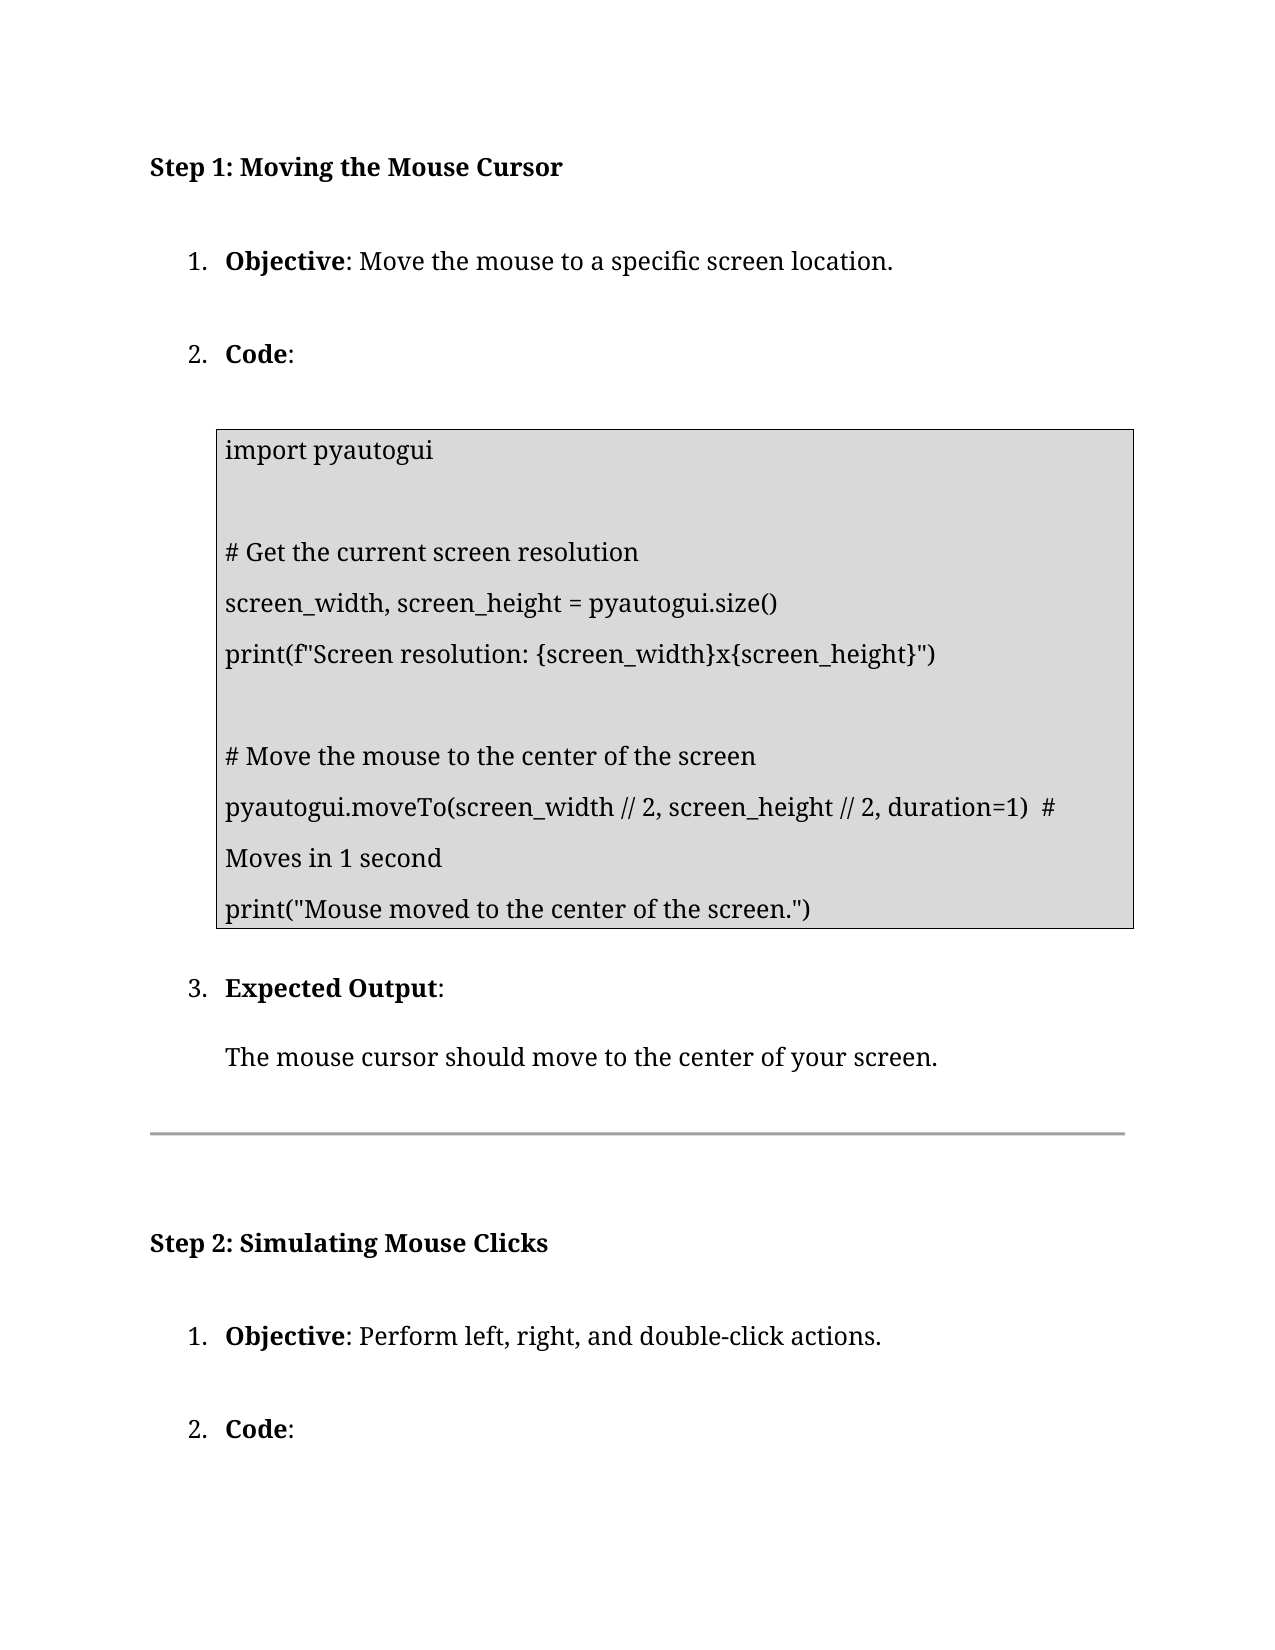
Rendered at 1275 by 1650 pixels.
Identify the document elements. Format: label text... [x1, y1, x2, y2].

list Code: [187, 1412, 1125, 1446]
list Objective: Move the mouse to a specific screen location. [187, 243, 1125, 277]
text print(f"Screen resolution: {screen_width}x{screen_height}") [217, 633, 1133, 671]
text Step 2: Simulating Mouse Clicks [150, 1225, 1125, 1259]
text # Get the current screen resolution [217, 531, 1133, 569]
list Expected Output: The mouse cursor should move to the center of your screen. [187, 971, 1125, 1073]
text pyautogui.moveTo(screen_width // 2, screen_height // 2, duration=1) # Moves in 1 second [217, 787, 1133, 875]
list Code: [187, 336, 1125, 370]
text print("Mouse moved to the center of the screen.") [217, 889, 1133, 928]
text Step 1: Moving the Mouse Cursor [150, 150, 1125, 184]
text import pyautogui [217, 430, 1133, 467]
list Objective: Perform left, right, and double-click actions. [187, 1318, 1125, 1353]
text # Move the mouse to the center of the screen [217, 736, 1133, 773]
text screen_width, screen_height = pyautogui.size() [217, 582, 1133, 620]
